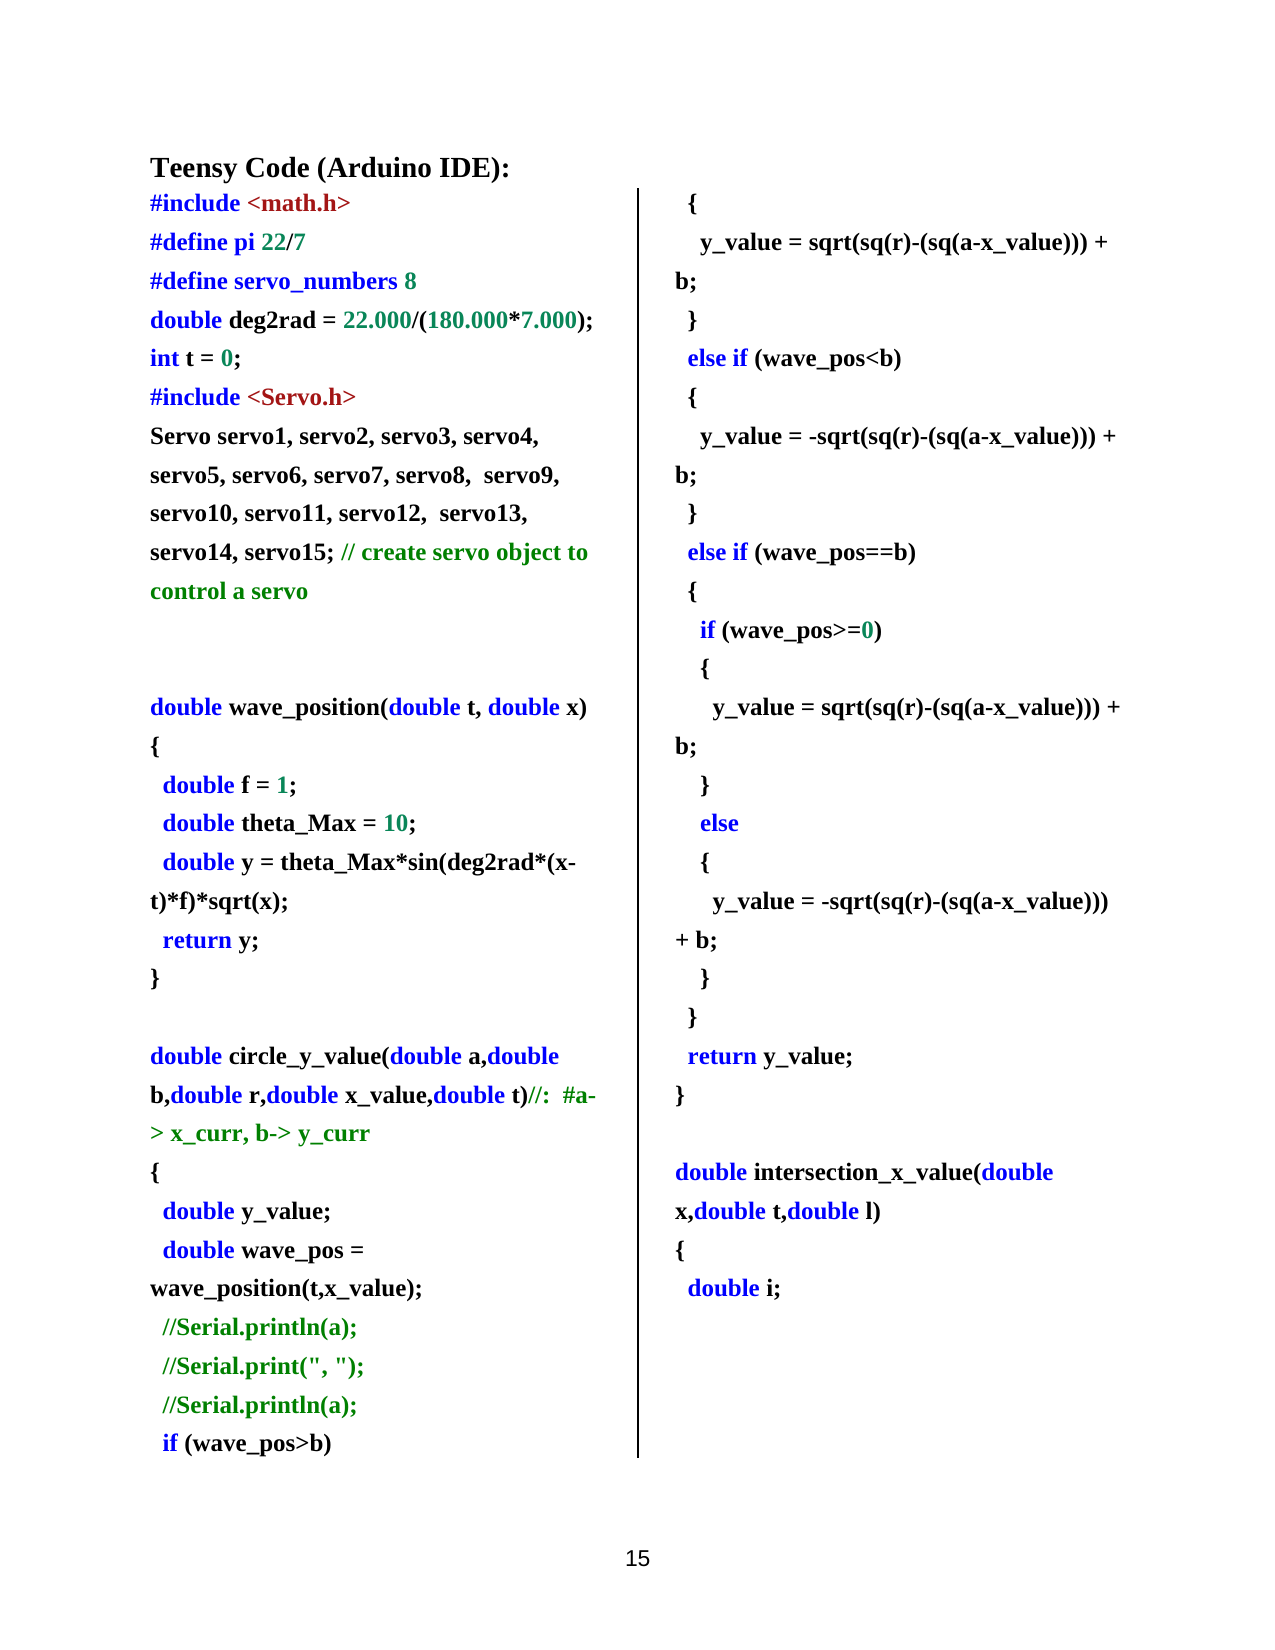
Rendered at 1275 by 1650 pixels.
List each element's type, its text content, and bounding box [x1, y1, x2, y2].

text } [675, 963, 1125, 992]
text double theta_Max = 10; [150, 808, 600, 837]
text } [675, 1080, 1125, 1108]
text } [675, 770, 1125, 798]
text int t = 0; [150, 343, 600, 372]
text else if (wave_pos==b) [675, 537, 1125, 566]
text } [675, 1002, 1125, 1031]
text if (wave_pos>b) [150, 1428, 600, 1457]
text //Serial.println(a); [150, 1312, 600, 1341]
text double i; [675, 1273, 1125, 1302]
text { [150, 731, 600, 760]
text { [150, 1157, 600, 1186]
text return y_value; [675, 1041, 1125, 1070]
text //Serial.println(a); [150, 1390, 600, 1418]
text { [675, 188, 1125, 217]
text double y_value; [150, 1196, 600, 1225]
text if (wave_pos>=0) [675, 615, 1125, 643]
text double circle_y_value(double a,double b,double r,double x_value,double t)//: #a-> x_curr, b-> y_curr [150, 1041, 600, 1147]
text return y; [150, 925, 600, 953]
text { [675, 847, 1125, 876]
text else if (wave_pos<b) [675, 343, 1125, 372]
text double y = theta_Max*sin(deg2rad*(x-t)*f)*sqrt(x); [150, 847, 600, 915]
text { [675, 382, 1125, 411]
text } [150, 963, 600, 992]
text { [675, 1235, 1125, 1263]
text } [675, 305, 1125, 333]
text double f = 1; [150, 770, 600, 798]
text #include <Servo.h> [150, 382, 600, 411]
text #include <math.h> [150, 188, 600, 217]
text y_value = sqrt(sq(r)-(sq(a-x_value))) + b; [675, 227, 1125, 295]
text { [675, 576, 1125, 605]
text double wave_position(double t, double x) [150, 692, 600, 721]
text double deg2rad = 22.000/(180.000*7.000); [150, 305, 600, 333]
text { [675, 653, 1125, 682]
text y_value = -sqrt(sq(r)-(sq(a-x_value))) + b; [675, 421, 1125, 488]
text double wave_pos = wave_position(t,x_value); [150, 1235, 600, 1302]
text //Serial.print(", "); [150, 1351, 600, 1380]
text else [675, 808, 1125, 837]
text #define servo_numbers 8 [150, 266, 600, 295]
text } [675, 498, 1125, 527]
text y_value = -sqrt(sq(r)-(sq(a-x_value))) + b; [675, 886, 1125, 953]
text Teensy Code (Arduino IDE): [150, 150, 1125, 183]
text Servo servo1, servo2, servo3, servo4, servo5, servo6, servo7, servo8, servo9, servo10, servo11, servo12, servo13, servo14, servo15; // create servo object to control a servo [150, 421, 600, 605]
text double intersection_x_value(double x,double t,double l) [675, 1157, 1125, 1225]
text y_value = sqrt(sq(r)-(sq(a-x_value))) + b; [675, 692, 1125, 760]
text #define pi 22/7 [150, 227, 600, 256]
